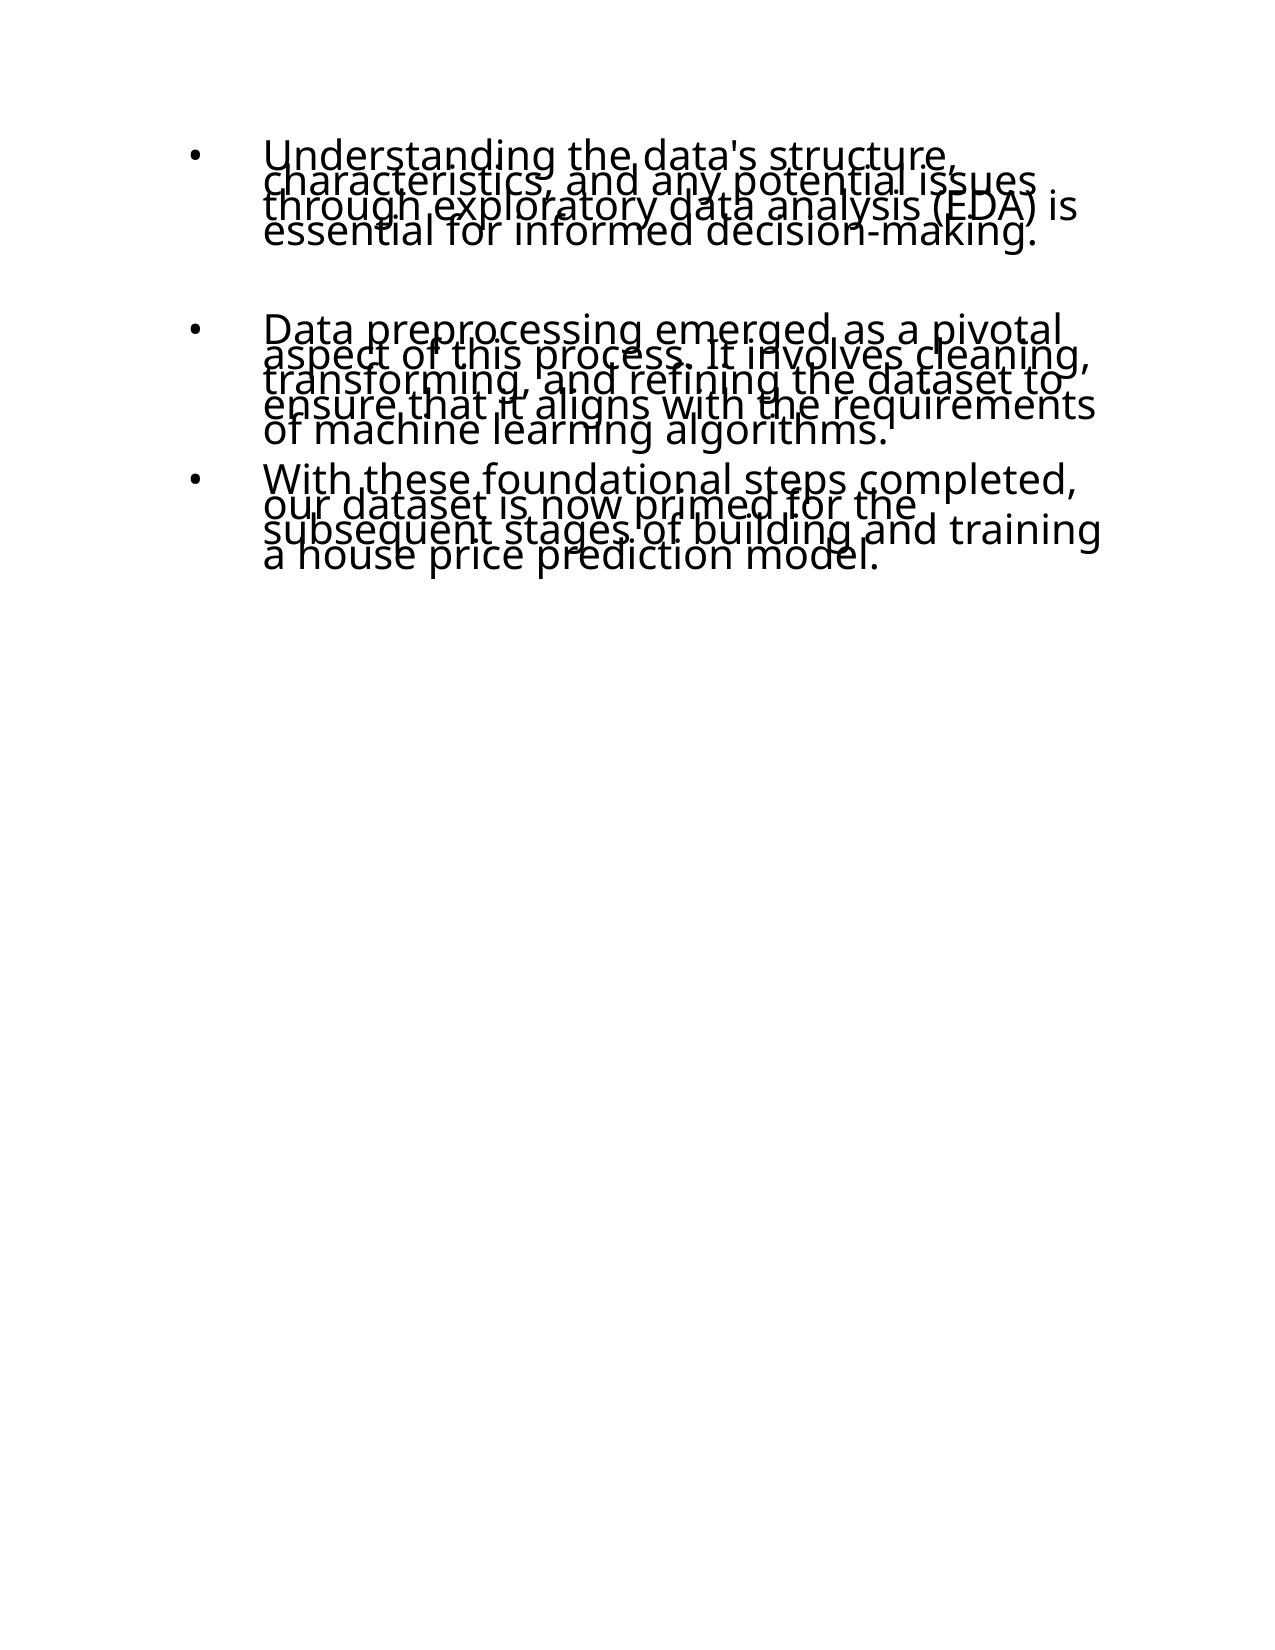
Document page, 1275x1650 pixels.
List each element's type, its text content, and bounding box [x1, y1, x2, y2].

list Data preprocessing emerged as a pivotal aspect of this process. It involves cleaning, transforming, and refining the dataset to ensure that it aligns with the requirements of machine learning algorithms. [187, 324, 1125, 449]
list Understanding the data's structure, characteristics, and any potential issues through exploratory data analysis (EDA) is essential for informed decision-making. [187, 150, 1125, 250]
list With these foundational steps completed, our dataset is now primed for the subsequent stages of building and training a house price prediction model. [187, 474, 1125, 574]
